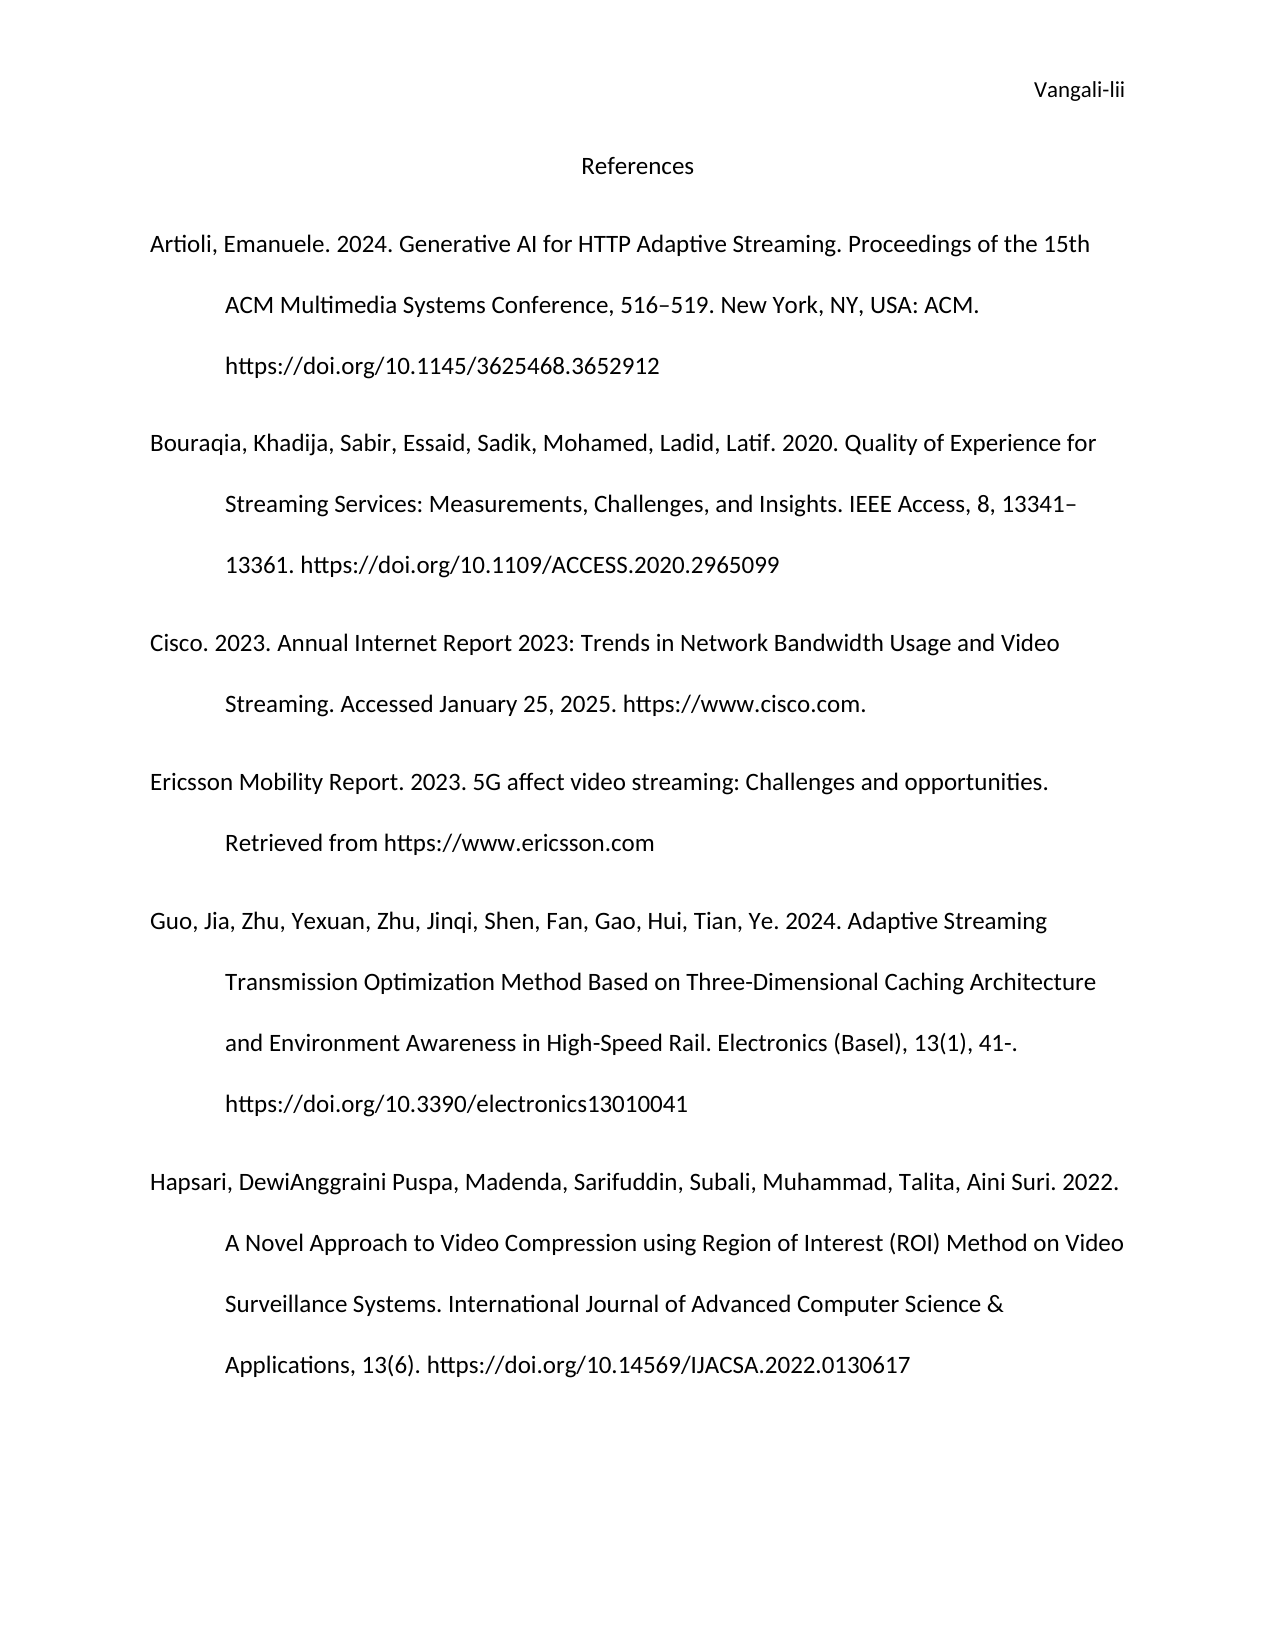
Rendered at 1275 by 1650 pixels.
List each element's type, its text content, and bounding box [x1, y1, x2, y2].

text Bouraqia, Khadija, Sabir, Essaid, Sadik, Mohamed, Ladid, Latif. 2020. Quality of Experience for Streaming Services: Measurements, Challenges, and Insights. IEEE Access, 8, 13341–13361. https://doi.org/10.1109/ACCESS.2020.2965099 [150, 427, 1125, 580]
text Ericsson Mobility Report. 2023. 5G affect video streaming: Challenges and opportunities. Retrieved from https://www.ericsson.com [150, 766, 1125, 858]
text References [150, 150, 1125, 181]
text Guo, Jia, Zhu, Yexuan, Zhu, Jinqi, Shen, Fan, Gao, Hui, Tian, Ye. 2024. Adaptive Streaming Transmission Optimization Method Based on Three-Dimensional Caching Architecture and Environment Awareness in High-Speed Rail. Electronics (Basel), 13(1), 41-. https://doi.org/10.3390/electronics13010041 [150, 905, 1125, 1118]
text Hapsari, DewiAnggraini Puspa, Madenda, Sarifuddin, Subali, Muhammad, Talita, Aini Suri. 2022. A Novel Approach to Video Compression using Region of Interest (ROI) Method on Video Surveillance Systems. International Journal of Advanced Computer Science & Applications, 13(6). https://doi.org/10.14569/IJACSA.2022.0130617 [150, 1166, 1125, 1379]
text Cisco. 2023. Annual Internet Report 2023: Trends in Network Bandwidth Usage and Video Streaming. Accessed January 25, 2025. https://www.cisco.com. [150, 627, 1125, 719]
text Artioli, Emanuele. 2024. Generative AI for HTTP Adaptive Streaming. Proceedings of the 15th ACM Multimedia Systems Conference, 516–519. New York, NY, USA: ACM. https://doi.org/10.1145/3625468.3652912 [150, 228, 1125, 380]
